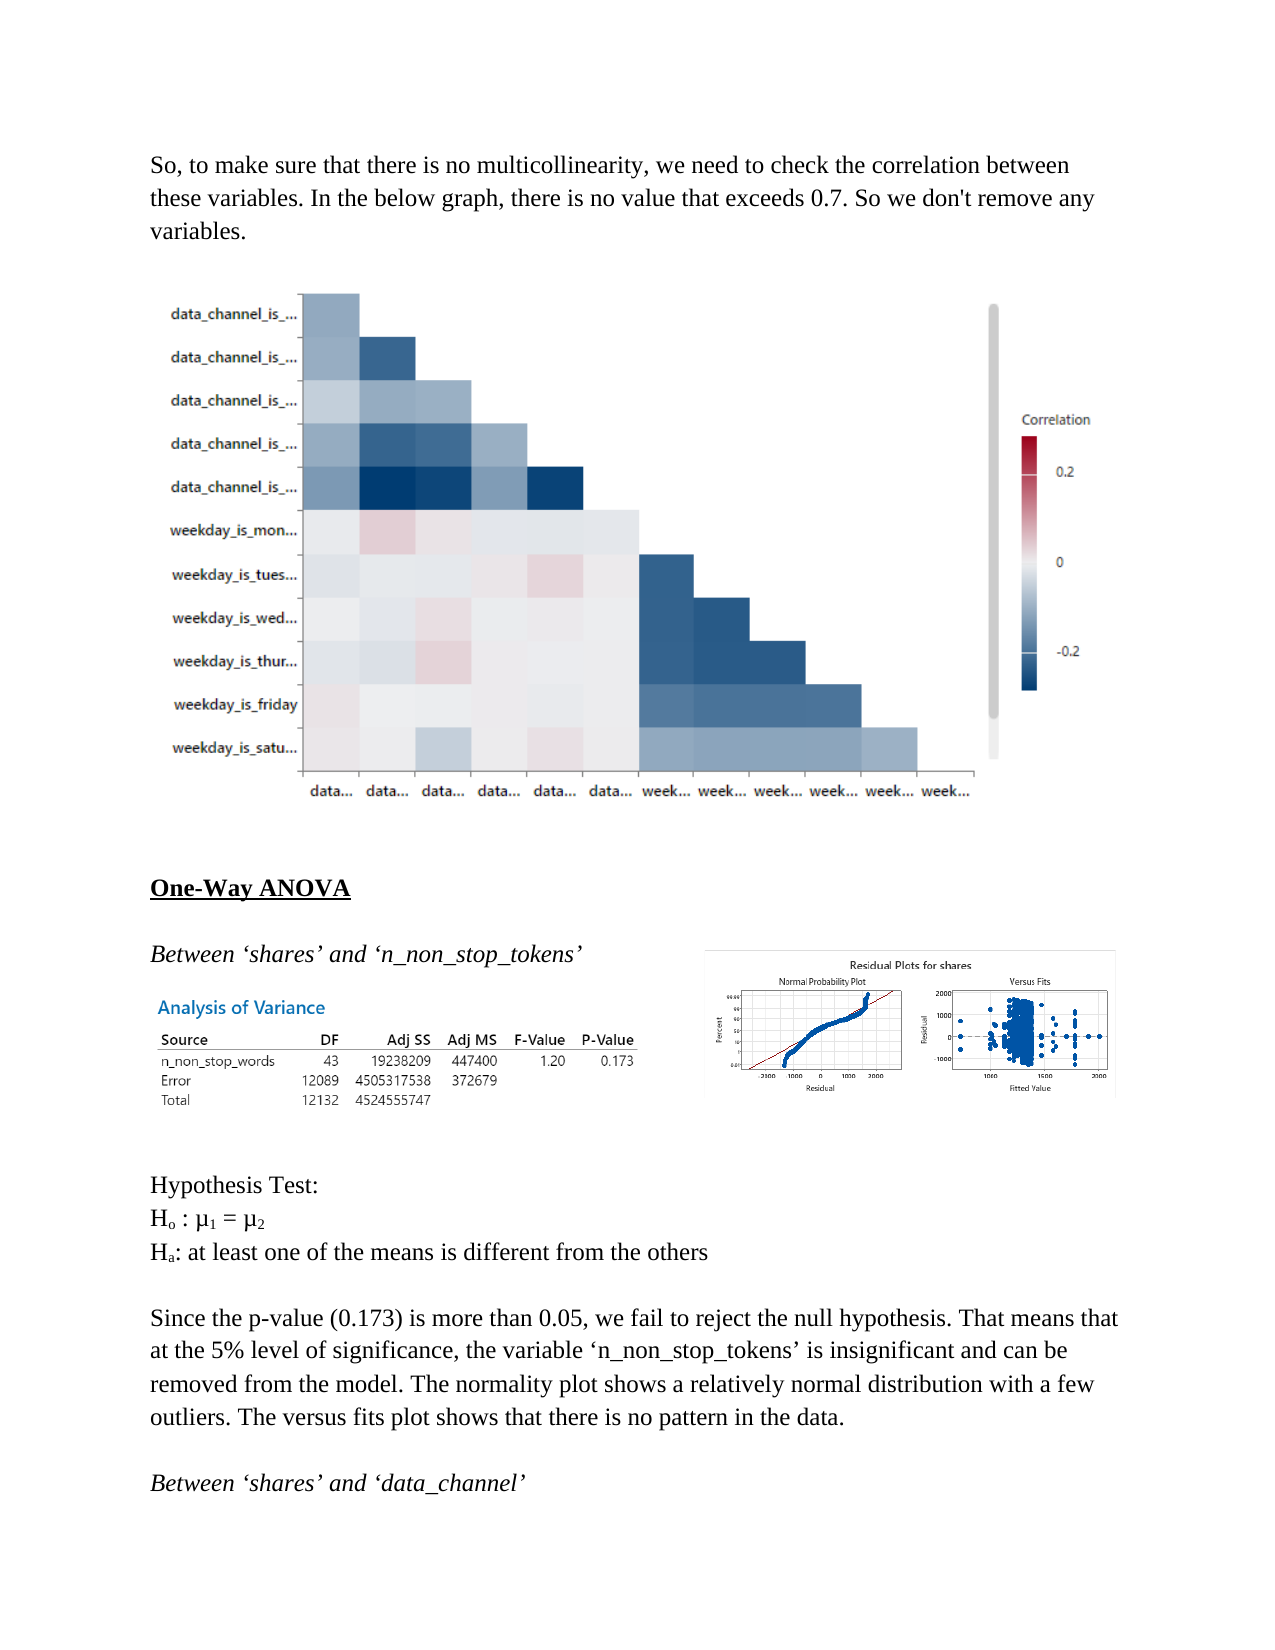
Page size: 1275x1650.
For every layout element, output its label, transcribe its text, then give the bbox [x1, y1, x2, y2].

text Ha: at least one of the means is different from the others [150, 1237, 1125, 1265]
text One-Way ANOVA [150, 873, 1125, 902]
text Since the p-value (0.173) is more than 0.05, we fail to reject the null hypothesis. That means that at the 5% level of significance, the variable ‘n_non_stop_tokens’ is insignificant and can be removed from the model. The normality plot shows a relatively normal distribution with a few outliers. The versus fits plot shows that there is no pattern in the data. [150, 1303, 1125, 1430]
text Between ‘shares’ and ‘n_non_stop_tokens’ [150, 939, 1125, 968]
picture [150, 248, 1125, 870]
picture [150, 992, 654, 1120]
text Between ‘shares’ and ‘data_channel’ [150, 1468, 1125, 1496]
picture [704, 950, 1116, 1098]
text So, to make sure that there is no multicollinearity, we need to check the correlation between these variables. In the below graph, there is no value that exceeds 0.7. So we don't remove any variables. [150, 150, 1125, 248]
text Ho : µ1 = µ2 [150, 1203, 1125, 1232]
text Hypothesis Test: [150, 1171, 1125, 1199]
